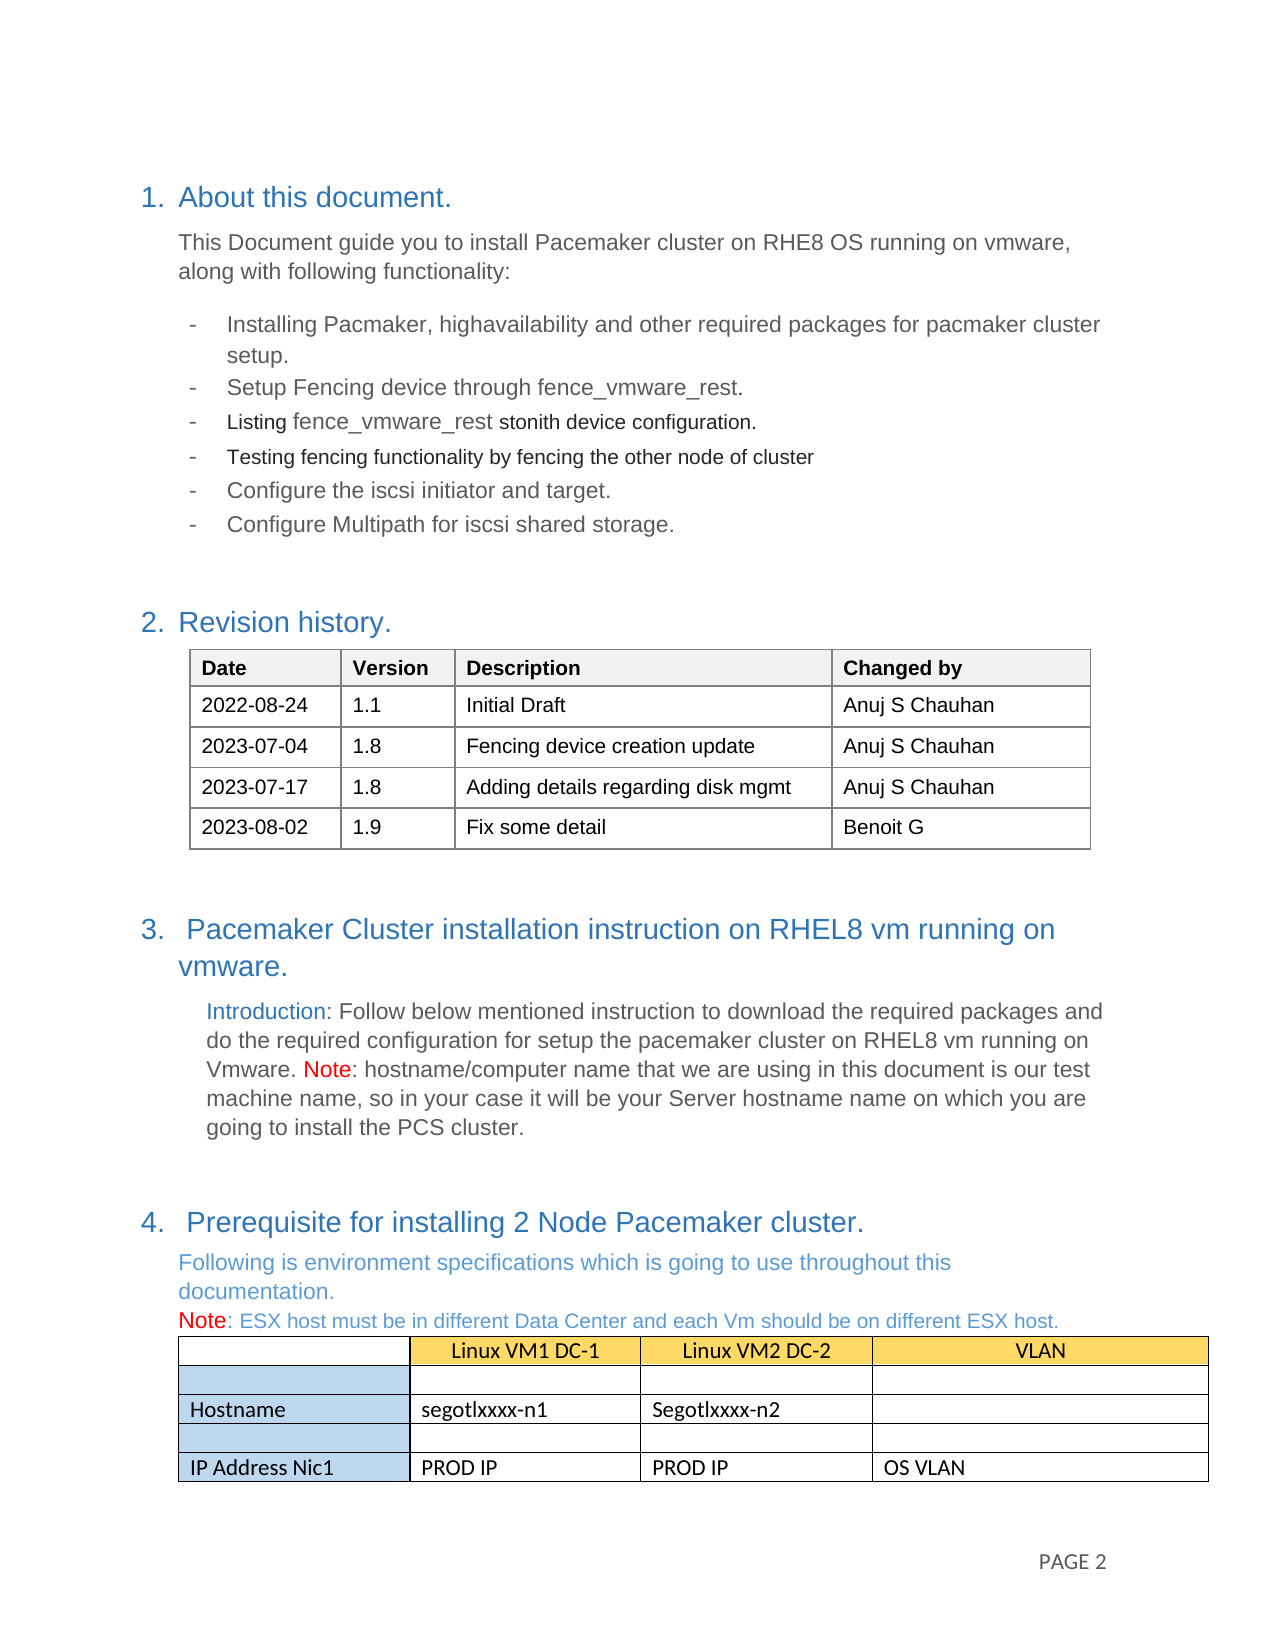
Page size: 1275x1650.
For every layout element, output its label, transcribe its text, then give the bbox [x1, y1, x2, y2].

table_header Date [191, 650, 340, 685]
list Configure Multipath for iscsi shared storage. [189, 508, 1106, 540]
subtitle About this document. [141, 180, 1106, 213]
text This Document guide you to install Pacemaker cluster on RHE8 OS running on vmware, along with following functionality: [178, 229, 1106, 285]
list Setup Fencing device through fence_vmware_rest. [189, 371, 1106, 402]
table_cell PROD IP [411, 1453, 640, 1481]
table_cell [641, 1424, 872, 1452]
table_cell 1.9 [342, 809, 454, 848]
list Testing fencing functionality by fencing the other node of cluster [189, 440, 1106, 471]
table_cell 1.1 [342, 687, 454, 726]
table_header [179, 1337, 409, 1364]
list Configure the iscsi initiator and target. [189, 474, 1106, 505]
table_cell Segotlxxxx-n2 [641, 1395, 872, 1423]
table_cell 1.8 [342, 728, 454, 767]
table_cell [179, 1366, 409, 1394]
table_header VLAN [873, 1337, 1208, 1364]
table_cell [411, 1366, 640, 1394]
table_header Changed by [833, 650, 1090, 685]
table_cell [411, 1424, 640, 1452]
table_header Version [342, 650, 454, 685]
subtitle Prerequisite for installing 2 Node Pacemaker cluster. [141, 1206, 1106, 1239]
table_cell [873, 1366, 1208, 1394]
table_cell Benoit G [833, 809, 1090, 848]
table_cell 2023-07-17 [191, 768, 340, 807]
table_cell IP Address Nic1 [179, 1453, 409, 1481]
table_cell Hostname [179, 1395, 409, 1423]
table_cell [873, 1395, 1208, 1423]
table_cell 1.8 [342, 768, 454, 807]
table_header Linux VM1 DC-1 [411, 1337, 640, 1364]
subtitle Revision history. [141, 605, 1106, 639]
text Introduction: Follow below mentioned instruction to download the required packages and do the required configuration for setup the pacemaker cluster on RHEL8 vm running on Vmware. Note: hostname/computer name that we are using in this document is our test machine name, so in your case it will be your Server hostname name on which you are going to install the PCS cluster. [206, 998, 1106, 1140]
list Listing fence_vmware_rest stonith device configuration. [189, 405, 1106, 437]
table_cell Adding details regarding disk mgmt [456, 768, 831, 807]
table_cell OS VLAN [873, 1453, 1208, 1481]
table_cell PROD IP [641, 1453, 872, 1481]
text Note: ESX host must be in different Data Center and each Vm should be on different ESX host. [178, 1307, 1106, 1333]
table_cell Anuj S Chauhan [833, 687, 1090, 726]
table_cell 2023-08-02 [191, 809, 340, 848]
table_cell Initial Draft [456, 687, 831, 726]
table_header Description [456, 650, 831, 685]
table_cell [641, 1366, 872, 1394]
table_cell Anuj S Chauhan [833, 768, 1090, 807]
table_cell Fencing device creation update [456, 728, 831, 767]
text Following is environment specifications which is going to use throughout this documentation. [178, 1249, 1106, 1304]
table_cell Fix some detail [456, 809, 831, 848]
table_cell segotlxxxx-n1 [411, 1395, 640, 1423]
table_cell Anuj S Chauhan [833, 728, 1090, 767]
table_cell [179, 1424, 409, 1452]
list Installing Pacmaker, highavailability and other required packages for pacmaker cluster setup. [189, 308, 1106, 368]
table_cell [873, 1424, 1208, 1452]
table_header Linux VM2 DC-2 [641, 1337, 872, 1364]
table_cell 2023-07-04 [191, 728, 340, 767]
subtitle Pacemaker Cluster installation instruction on RHEL8 vm running on vmware. [141, 912, 1106, 982]
